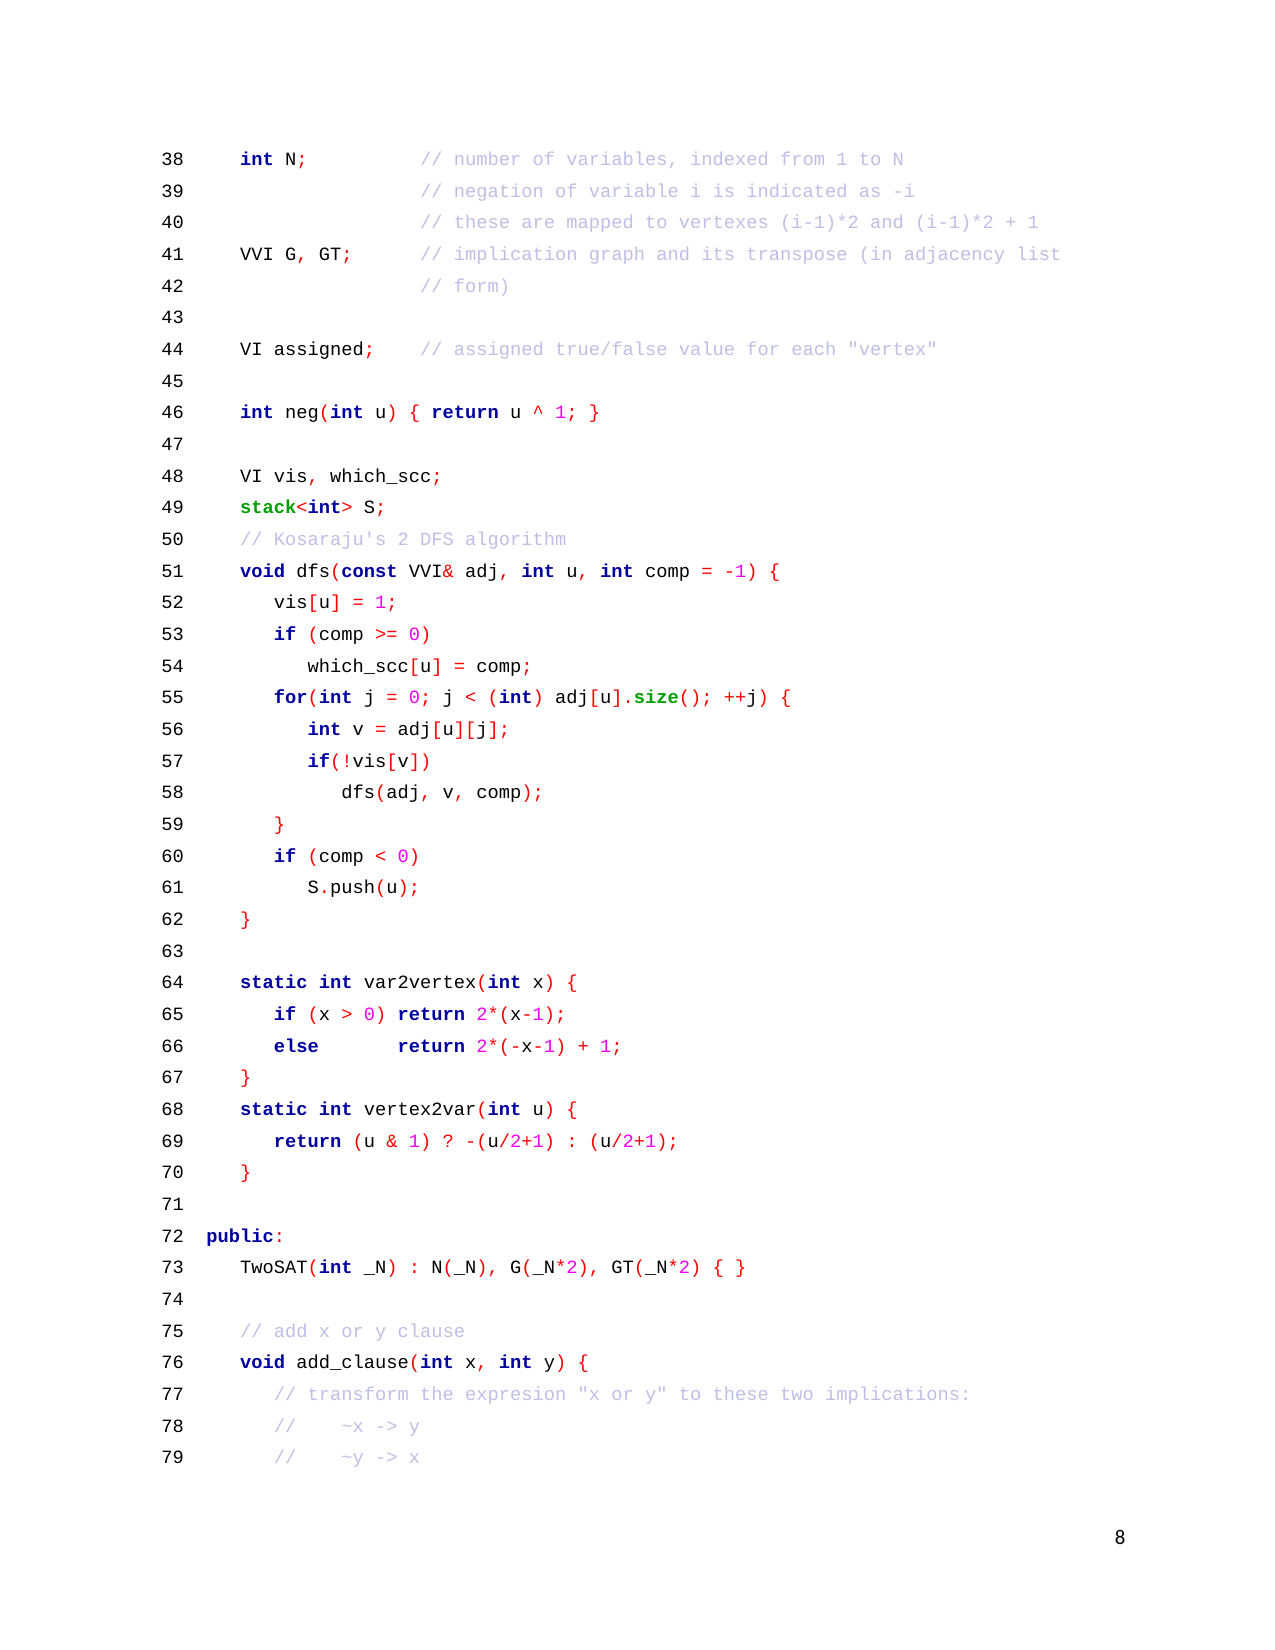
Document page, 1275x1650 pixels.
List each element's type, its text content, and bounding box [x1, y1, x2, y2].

text 43 [150, 308, 1125, 329]
text 69 return (u & 1) ? -(u/2+1) : (u/2+1); [150, 1132, 1125, 1153]
text 74 [150, 1290, 1125, 1311]
text 67 } [150, 1068, 1125, 1089]
text 71 [150, 1195, 1125, 1216]
text 47 [150, 435, 1125, 456]
text 62 } [150, 910, 1125, 931]
text 70 } [150, 1163, 1125, 1184]
text 63 [150, 942, 1125, 963]
text 54 which_scc[u] = comp; [150, 657, 1125, 678]
text 50 // Kosaraju's 2 DFS algorithm [150, 530, 1125, 551]
text 73 TwoSAT(int _N) : N(_N), G(_N*2), GT(_N*2) { } [150, 1258, 1125, 1279]
text 75 // add x or y clause [150, 1322, 1125, 1343]
text 78 // ~x -> y [150, 1417, 1125, 1438]
text 38 int N; // number of variables, indexed from 1 to N [150, 150, 1125, 171]
text 79 // ~y -> x [150, 1448, 1125, 1469]
text 39 // negation of variable i is indicated as -i [150, 182, 1125, 203]
text 40 // these are mapped to vertexes (i-1)*2 and (i-1)*2 + 1 [150, 213, 1125, 234]
text 49 stack<int> S; [150, 498, 1125, 519]
text 59 } [150, 815, 1125, 836]
text 52 vis[u] = 1; [150, 593, 1125, 614]
text 72 public: [150, 1227, 1125, 1248]
text 61 S.push(u); [150, 878, 1125, 899]
text 60 if (comp < 0) [150, 847, 1125, 868]
text 41 VVI G, GT; // implication graph and its transpose (in adjacency list [150, 245, 1125, 266]
text 66 else return 2*(-x-1) + 1; [150, 1037, 1125, 1058]
text 53 if (comp >= 0) [150, 625, 1125, 646]
text 58 dfs(adj, v, comp); [150, 783, 1125, 804]
text 42 // form) [150, 277, 1125, 298]
text 64 static int var2vertex(int x) { [150, 973, 1125, 994]
text 44 VI assigned; // assigned true/false value for each "vertex" [150, 340, 1125, 361]
text 48 VI vis, which_scc; [150, 467, 1125, 488]
text 51 void dfs(const VVI& adj, int u, int comp = -1) { [150, 562, 1125, 583]
text 55 for(int j = 0; j < (int) adj[u].size(); ++j) { [150, 688, 1125, 709]
text 76 void add_clause(int x, int y) { [150, 1353, 1125, 1374]
text 45 [150, 372, 1125, 393]
text 77 // transform the expresion "x or y" to these two implications: [150, 1385, 1125, 1406]
text 68 static int vertex2var(int u) { [150, 1100, 1125, 1121]
text 46 int neg(int u) { return u ^ 1; } [150, 403, 1125, 424]
text 65 if (x > 0) return 2*(x-1); [150, 1005, 1125, 1026]
text 56 int v = adj[u][j]; [150, 720, 1125, 741]
text 57 if(!vis[v]) [150, 752, 1125, 773]
